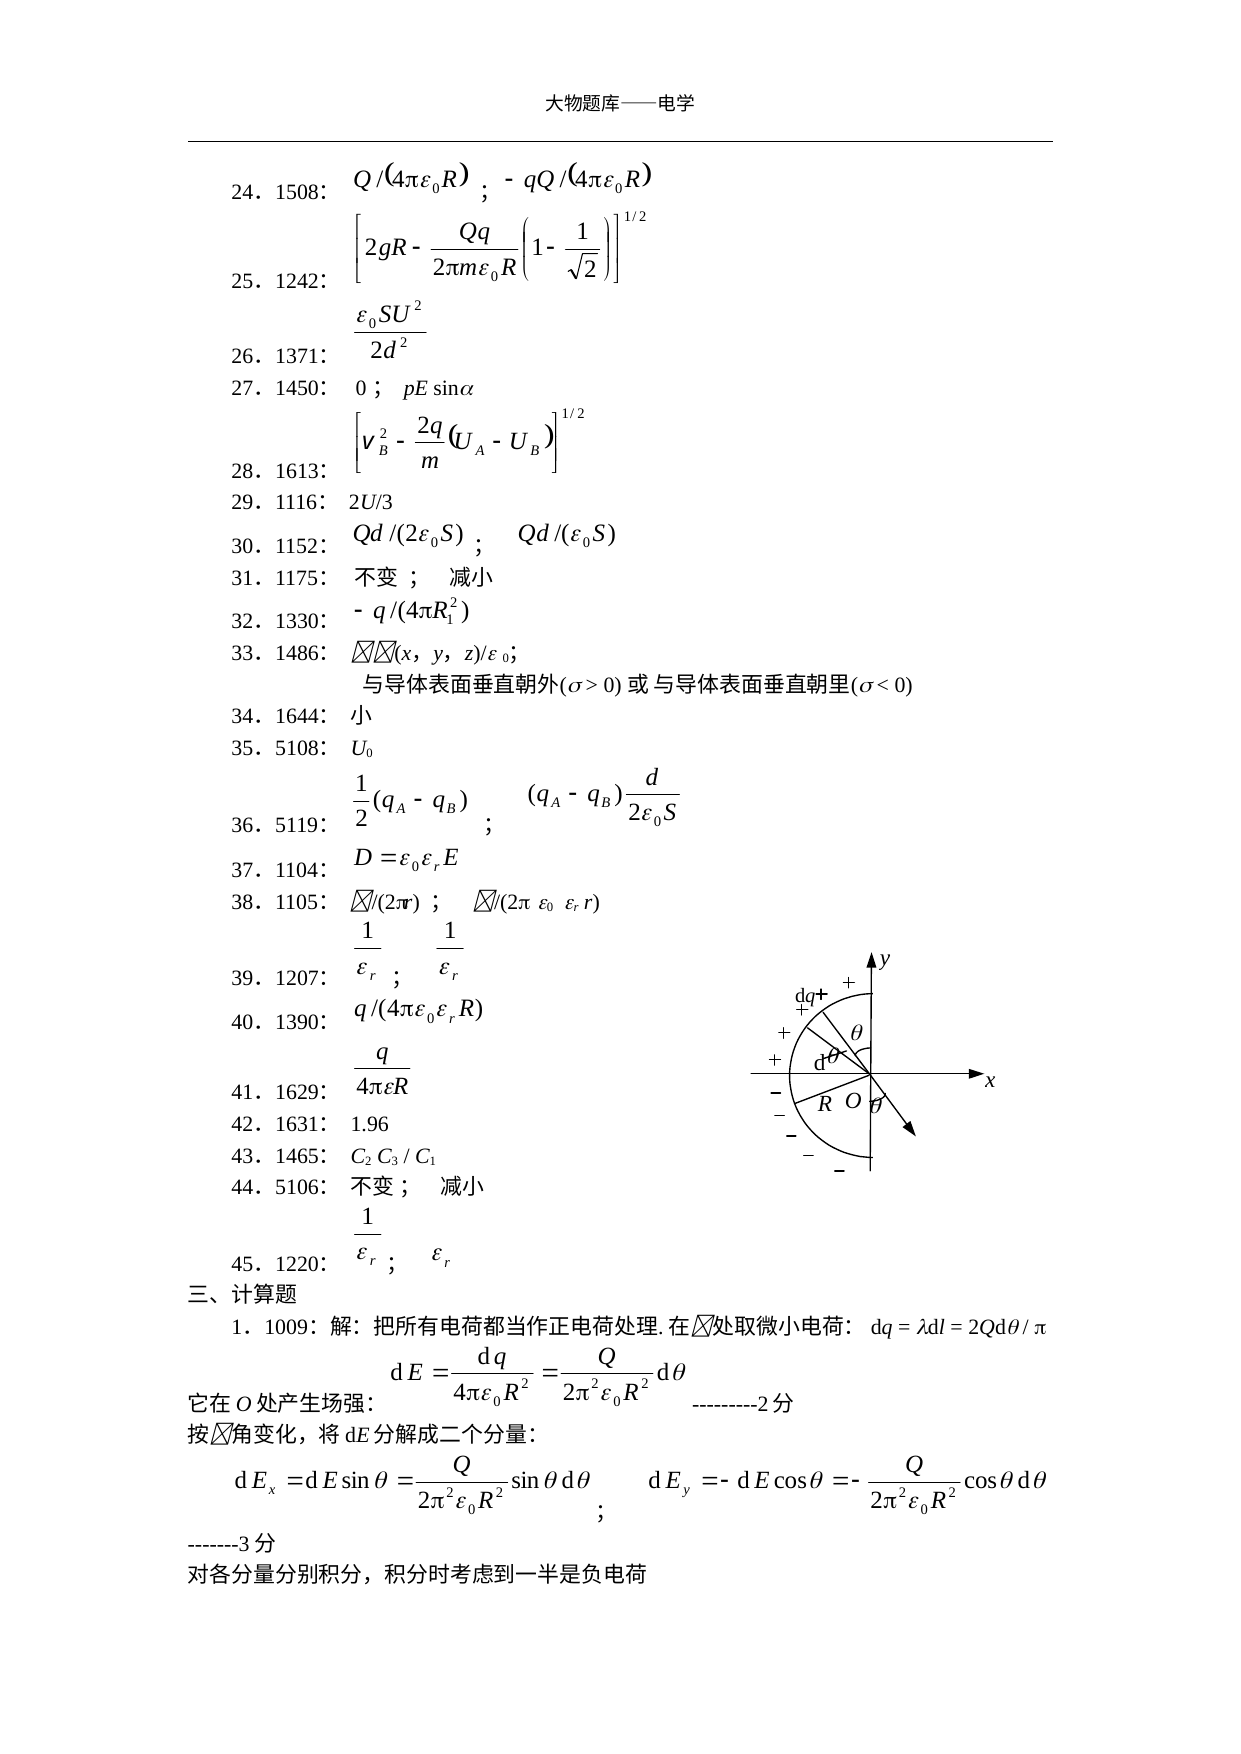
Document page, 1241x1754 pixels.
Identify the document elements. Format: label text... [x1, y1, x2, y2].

text 42．1631： 1.96 [187, 1106, 1053, 1138]
text 三、计算题 [187, 1277, 1053, 1309]
text ；-------3分 [187, 1449, 1053, 1557]
text 按角变化，将dE分解成二个分量： [187, 1417, 1053, 1449]
text 43．1465： C2 C3 / C1 [187, 1138, 1053, 1169]
text 31．1175： 不变 ； 减小 [187, 560, 1053, 591]
text 36．5119： ； [187, 762, 1053, 838]
text 40．1390： [187, 992, 1053, 1036]
text 32．1330： [187, 591, 1053, 635]
text 34．1644： 小 [187, 698, 1053, 730]
text 30．1152： ； [187, 516, 1053, 560]
text 28．1613： [187, 401, 1053, 484]
text 1．1009：解：把所有电荷都当作正电荷处理. 在处取微小电荷： dq = dl = 2Qd /  [187, 1309, 1053, 1341]
text 25．1242： [187, 206, 1053, 295]
text 它在O处产生场强：---------2分 [187, 1341, 1053, 1417]
text 与导体表面垂直朝外( > 0) 或 与导体表面垂直朝里( < 0) [187, 667, 1053, 698]
text 27．1450： 0 ； pE sin [187, 370, 1053, 401]
text 24．1508： ； [187, 162, 1053, 206]
text 39．1207： ； [187, 915, 1053, 992]
text 35．5108： U0 [187, 730, 1053, 762]
text 29．1116： 2U/3 [187, 484, 1053, 516]
text 41．1629： [187, 1036, 1053, 1106]
text 45．1220： ； [187, 1201, 1053, 1277]
text 37．1104： [187, 838, 1053, 884]
text 38．1105： /(2r) ； /(20r r) [187, 884, 1053, 915]
text 33．1486： (x，y，z)/0； [187, 635, 1053, 667]
text 26．1371： [187, 295, 1053, 370]
text 对各分量分别积分，积分时考虑到一半是负电荷 [187, 1557, 1053, 1589]
text 44．5106： 不变 ； 减小 [187, 1169, 1053, 1201]
